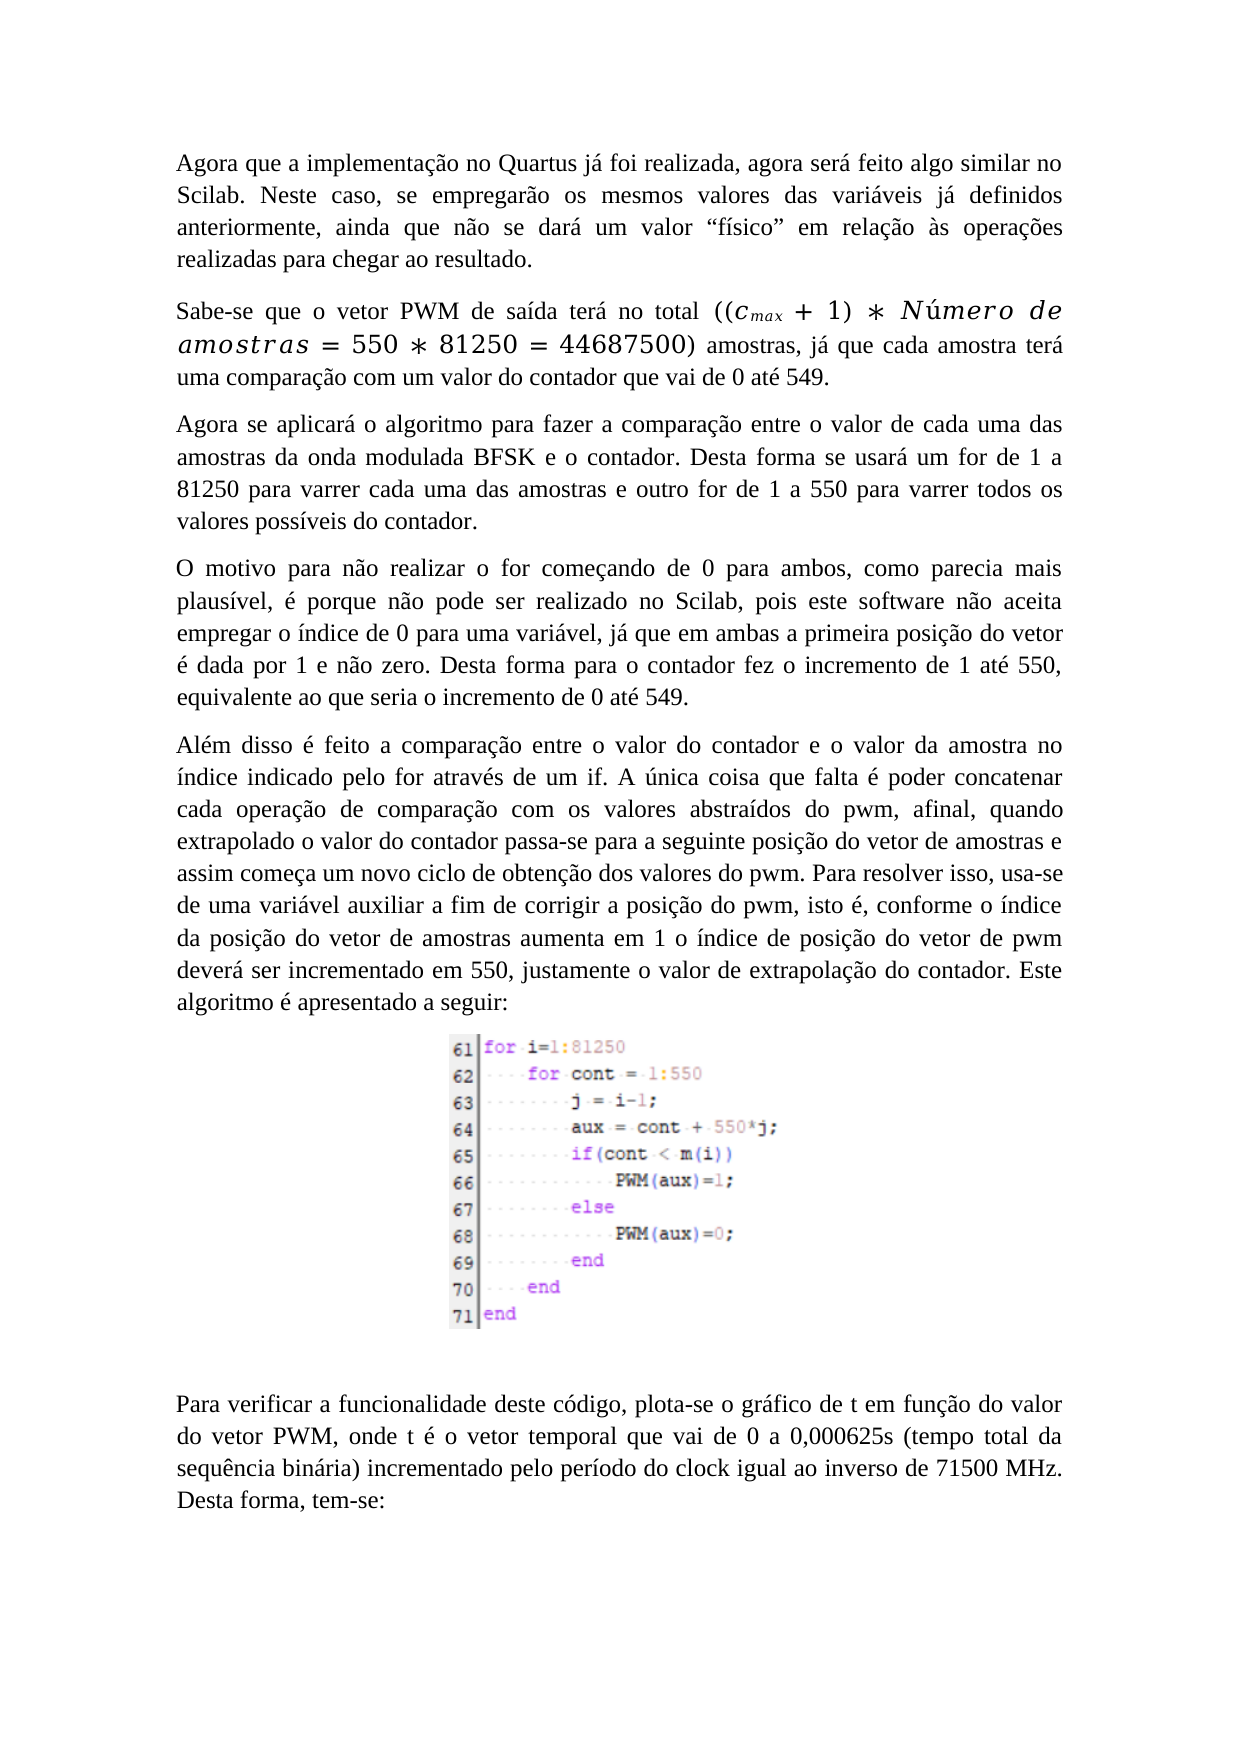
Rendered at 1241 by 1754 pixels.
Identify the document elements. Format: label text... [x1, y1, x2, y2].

text Sabe-se que o vetor PWM de saída terá no total ((𝑐𝑚𝑎𝑥 + 1) ∗ 𝑁ú𝑚𝑒𝑟𝑜 𝑑𝑒 𝑎𝑚𝑜𝑠𝑡𝑟𝑎𝑠 = 550 ∗ 81250 = 44687500) amostras, já que cada amostra terá uma comparação com um valor do contador que vai de 0 até 549. [176, 295, 1064, 391]
text O motivo para não realizar o for começando de 0 para ambos, como parecia mais plausível, é porque não pode ser realizado no Scilab, pois este software não aceita empregar o índice de 0 para uma variável, já que em ambas a primeira posição do vetor é dada por 1 e não zero. Desta forma para o contador fez o incremento de 1 até 550, equivalente ao que seria o incremento de 0 até 549. [176, 553, 1064, 711]
text Além disso é feito a comparação entre o valor do contador e o valor da amostra no índice indicado pelo for através de um if. A única coisa que falta é poder concatenar cada operação de comparação com os valores abstraídos do pwm, afinal, quando extrapolado o valor do contador passa-se para a seguinte posição do vetor de amostras e assim começa um novo ciclo de obtenção dos valores do pwm. Para resolver isso, usa-se de uma variável auxiliar a fim de corrigir a posição do pwm, isto é, conforme o índice da posição do vetor de amostras aumenta em 1 o índice de posição do vetor de pwm deverá ser incrementado em 550, justamente o valor de extrapolação do contador. Este algoritmo é apresentado a seguir: [176, 730, 1064, 1016]
text Agora que a implementação no Quartus já foi realizada, agora será feito algo similar no Scilab. Neste caso, se empregarão os mesmos valores das variáveis já definidos anteriormente, ainda que não se dará um valor “físico” em relação às operações realizadas para chegar ao resultado. [176, 148, 1064, 273]
text Para verificar a funcionalidade deste código, plota-se o gráfico de t em função do valor do vetor PWM, onde t é o vetor temporal que vai de 0 a 0,000625s (tempo total da sequência binária) incrementado pelo período do clock igual ao inverso de 71500 MHz. Desta forma, tem-se: [176, 1389, 1064, 1514]
picture [449, 1034, 791, 1329]
